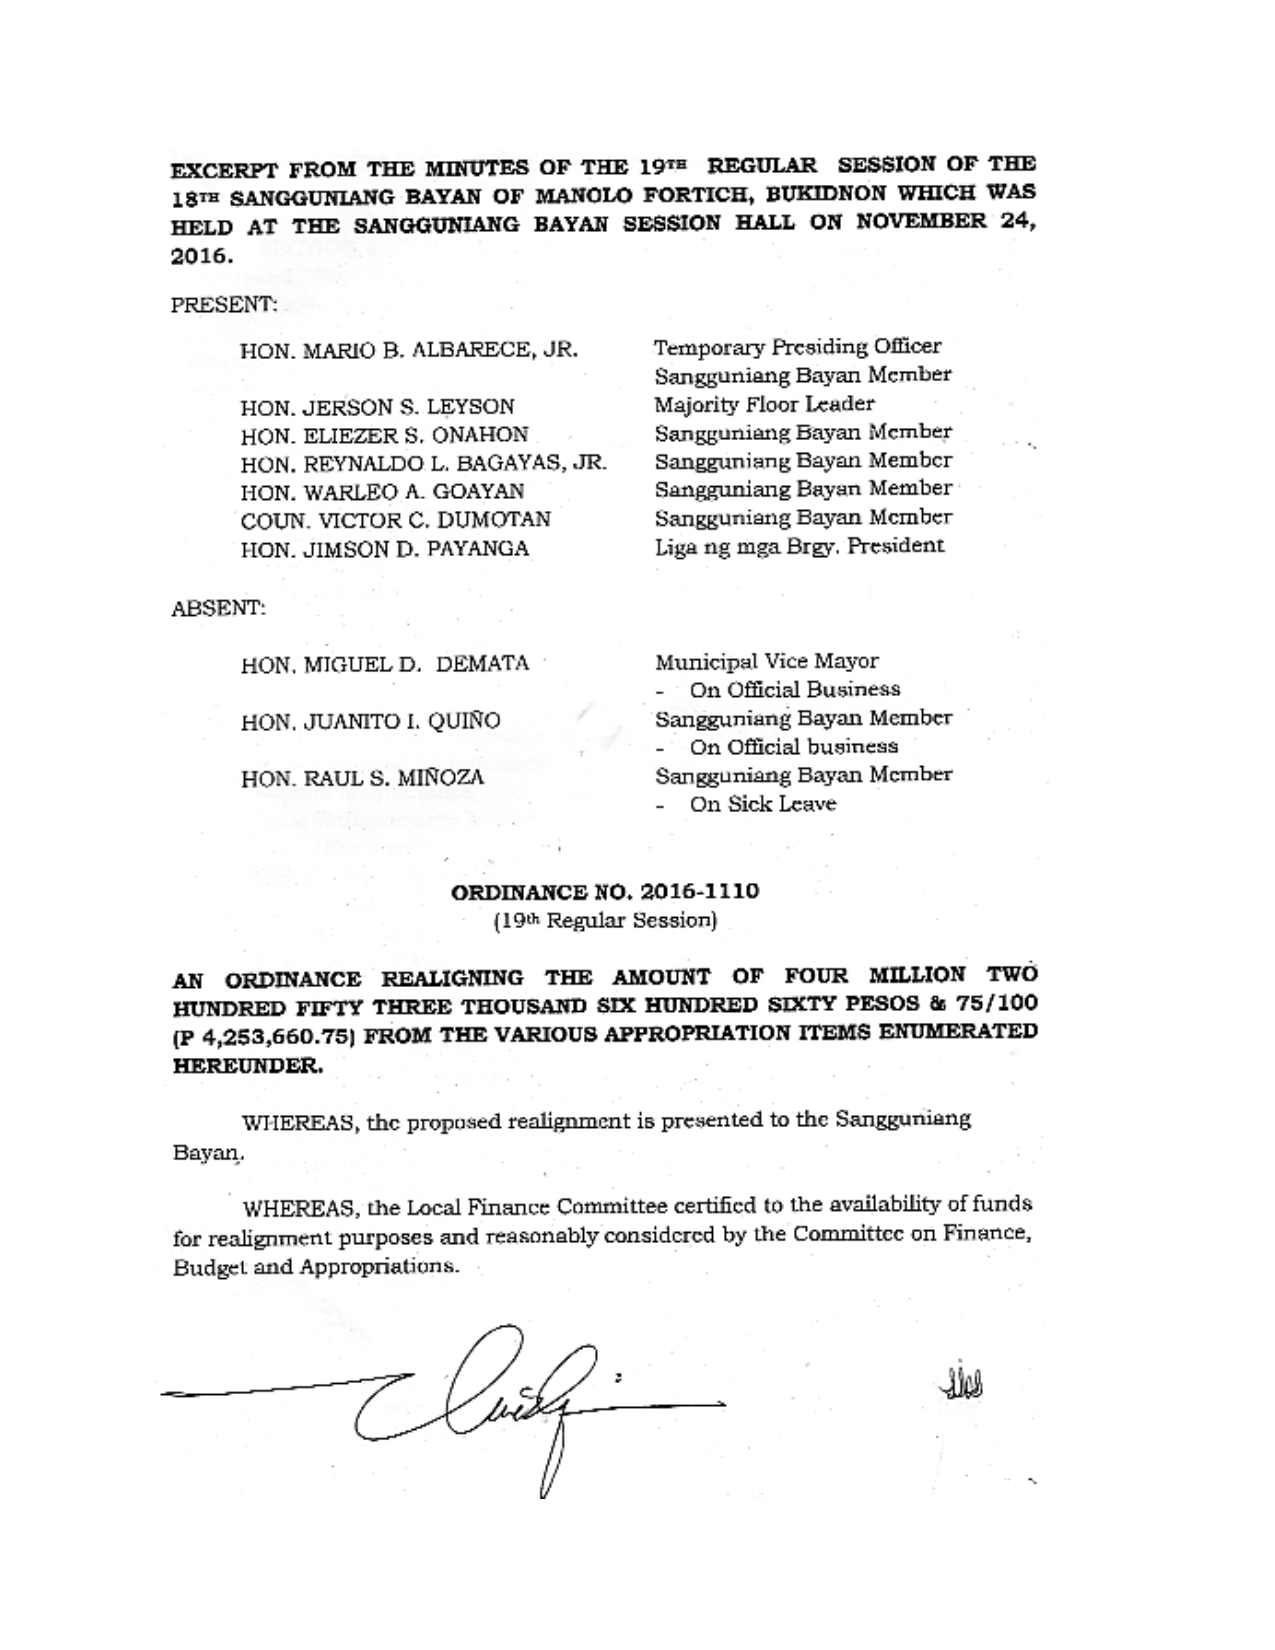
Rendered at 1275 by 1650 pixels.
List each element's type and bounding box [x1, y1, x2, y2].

picture [150, 149, 1051, 1499]
